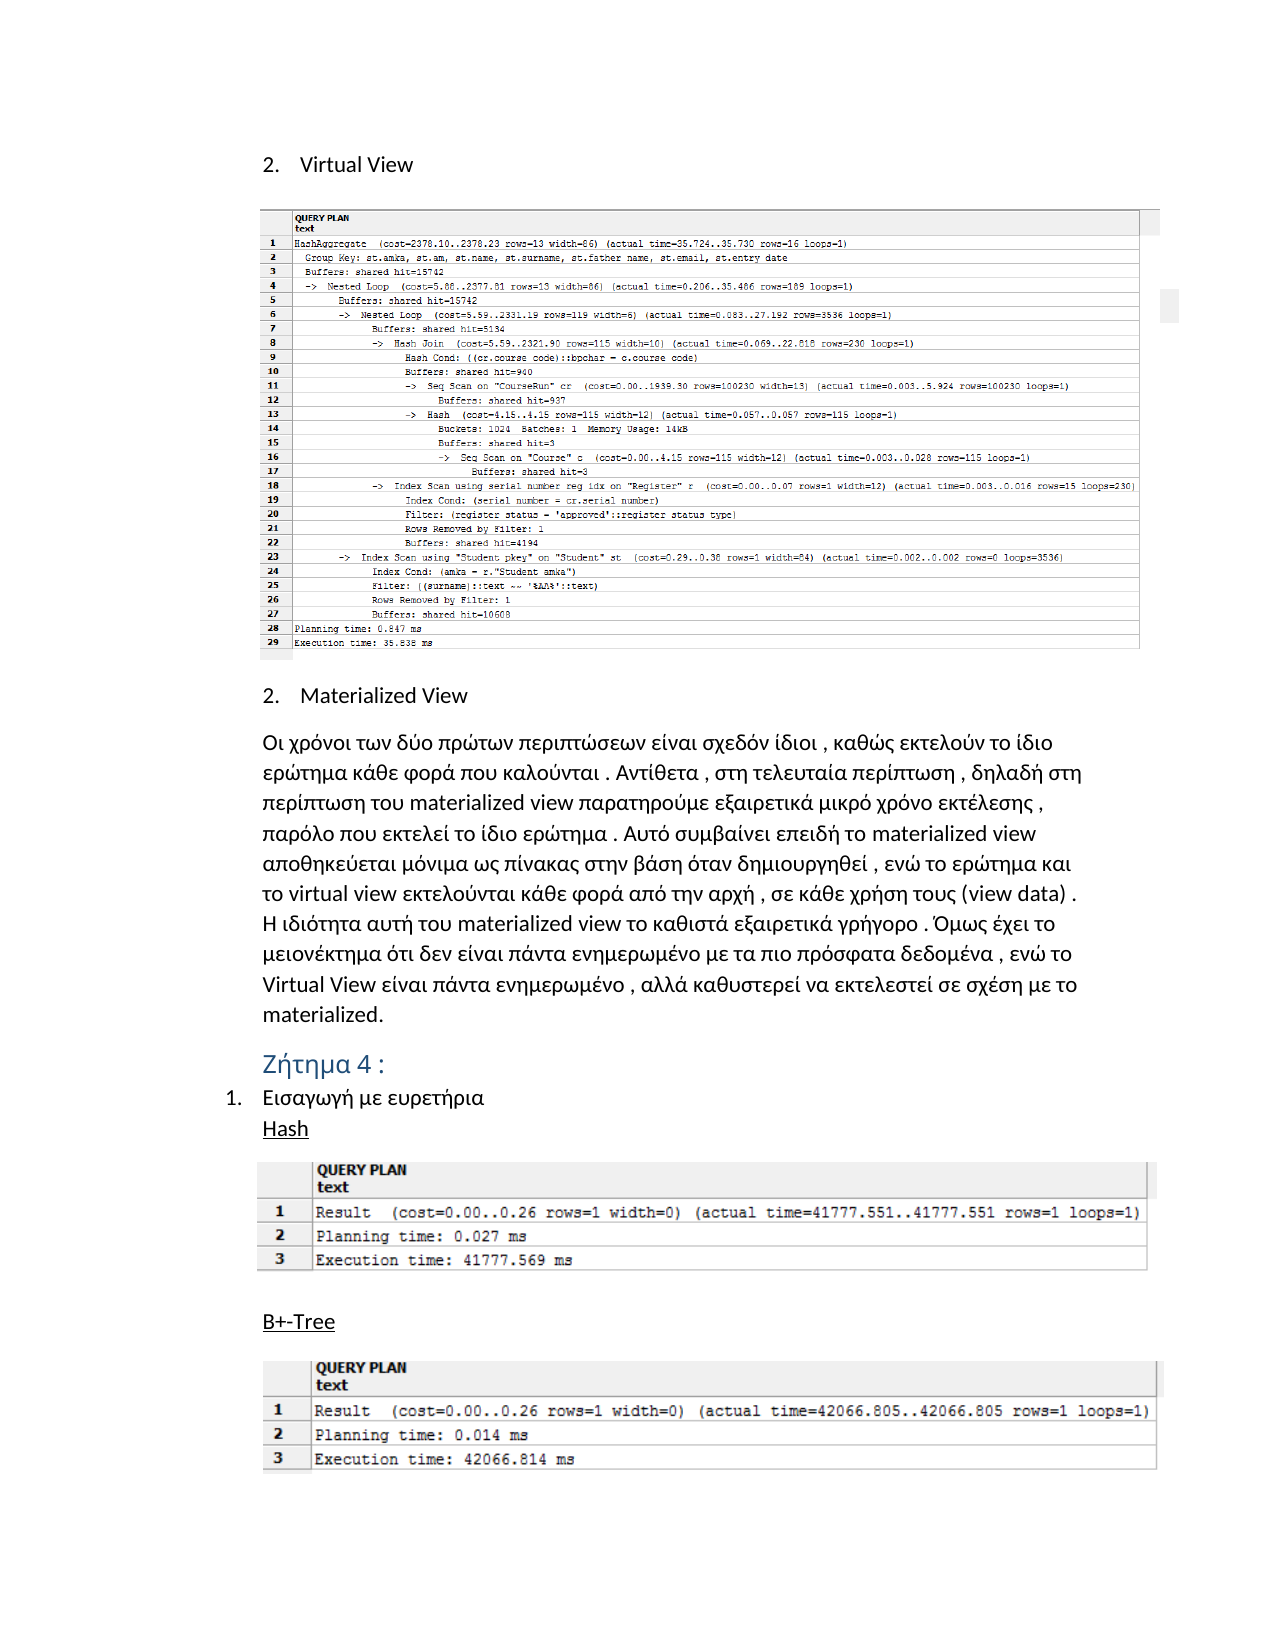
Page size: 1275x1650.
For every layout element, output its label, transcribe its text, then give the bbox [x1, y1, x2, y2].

list B+-Tree [262, 1307, 1087, 1335]
subtitle Ζήτημα 4 : [187, 1047, 1087, 1081]
picture [260, 209, 1179, 660]
list Materialized View [262, 660, 1087, 709]
list Εισαγωγή με ευρετήρια [225, 1083, 1087, 1112]
picture [263, 1361, 1164, 1474]
list Ηash [262, 1114, 1087, 1142]
list Virtual View [262, 150, 1087, 178]
text Οι χρόνοι των δύο πρώτων περιπτώσεων είναι σχεδόν ίδιοι , καθώς εκτελούν το ίδιο ερώτημα κάθε φορά που καλούνται . Αντίθετα , στη τελευταία περίπτωση , δηλαδή στη περίπτωση του materialized view παρατηρούμε εξαιρετικά μικρό χρόνο εκτέλεσης , παρόλο που εκτελεί το ίδιο ερώτημα . Αυτό συμβαίνει επειδή το materialized view αποθηκεύεται μόνιμα ως πίνακας στην βάση όταν δημιουργηθεί , ενώ το ερώτημα και το virtual view εκτελούνται κάθε φορά από την αρχή , σε κάθε χρήση τους (view data) . Η ιδιότητα αυτή του materialized view το καθιστά εξαιρετικά γρήγορο . Όμως έχει το μειονέκτημα ότι δεν είναι πάντα ενημερωμένο με τα πιο πρόσφατα δεδομένα , ενώ το Virtual View είναι πάντα ενημερωμένο , αλλά καθυστερεί να εκτελεστεί σε σχέση με το materialized. [262, 728, 1087, 1028]
picture [257, 1162, 1157, 1272]
